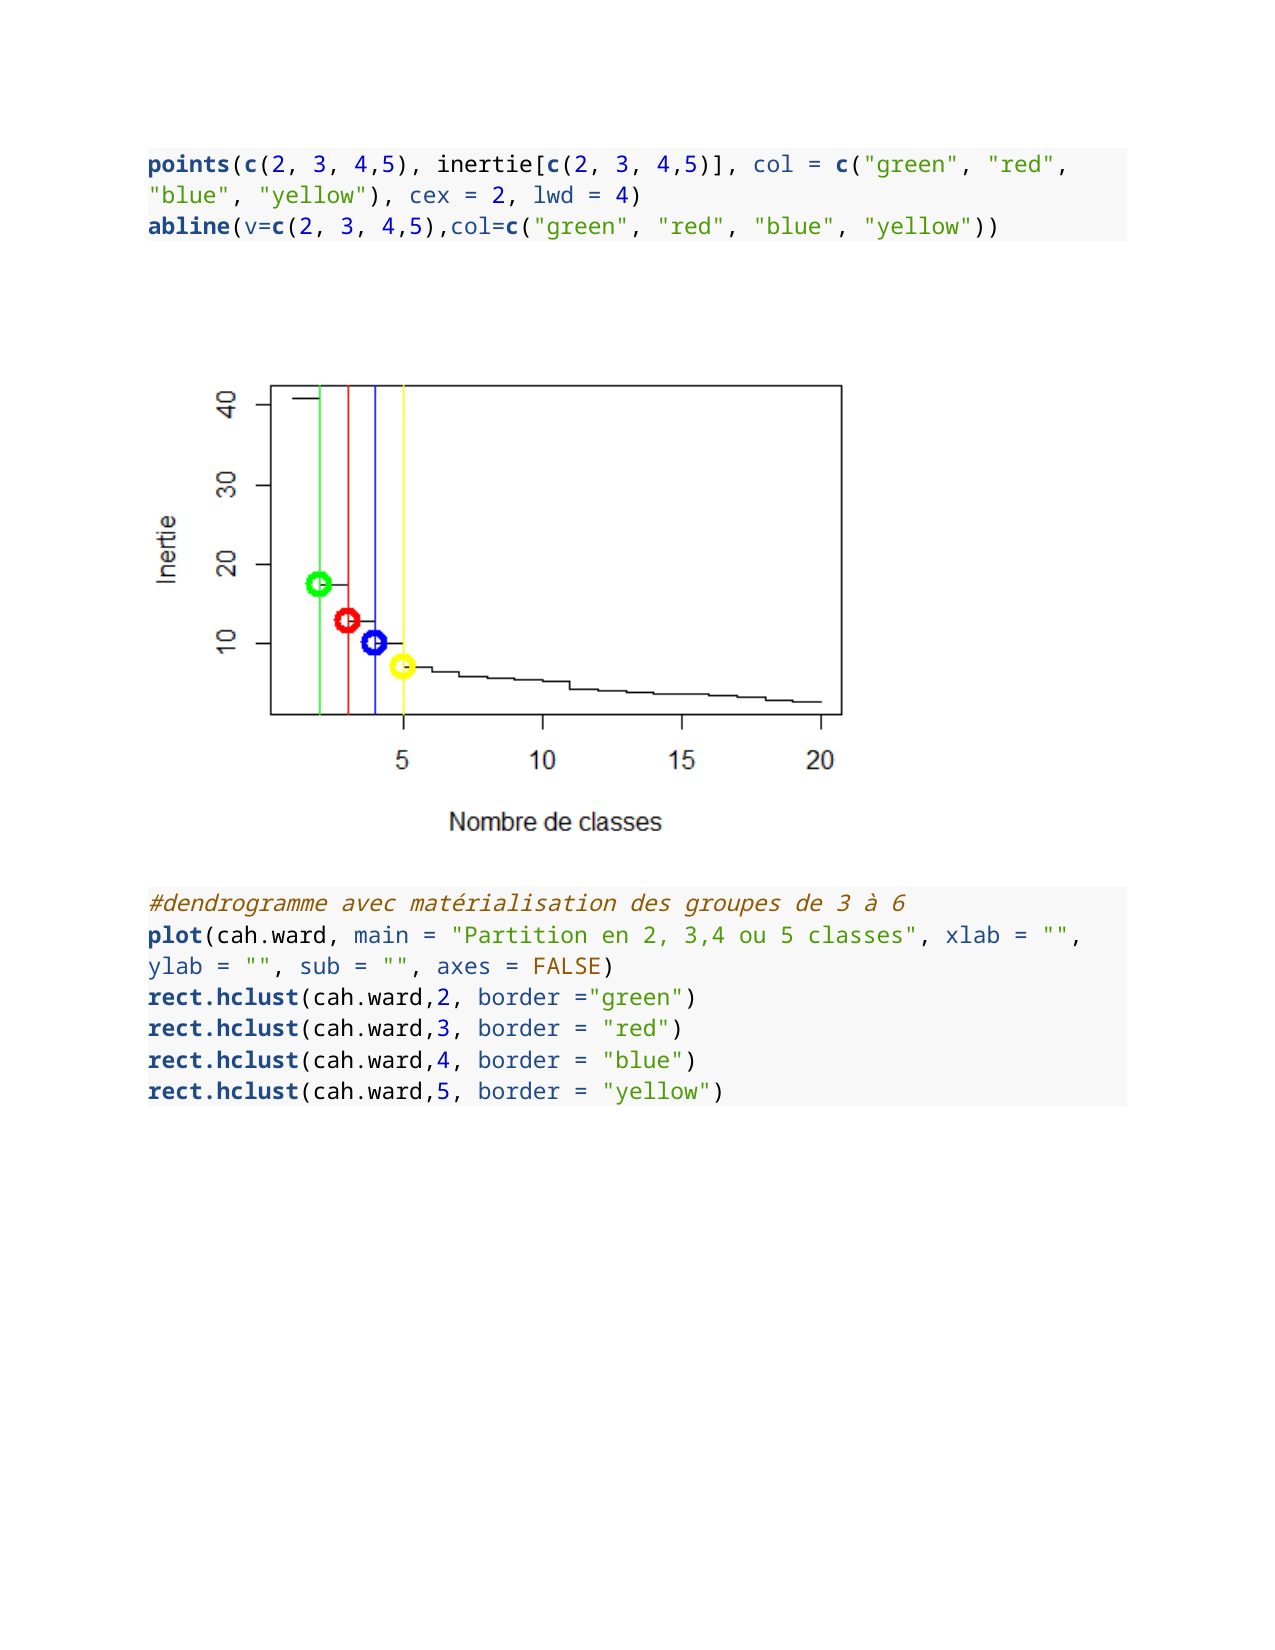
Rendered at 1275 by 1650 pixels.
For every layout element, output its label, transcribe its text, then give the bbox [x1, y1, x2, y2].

picture [147, 262, 906, 869]
text #dendrogramme avec matérialisation des groupes de 3 à 6 plot(cah.ward, main = "Partition en 2, 3,4 ou 5 classes", xlab = "", ylab = "", sub = "", axes = FALSE) rect.hclust(cah.ward,2, border ="green") rect.hclust(cah.ward,3, border = "red") rect.hclust(cah.ward,4, border = "blue") rect.hclust(cah.ward,5, border = "yellow") [148, 887, 1127, 1106]
